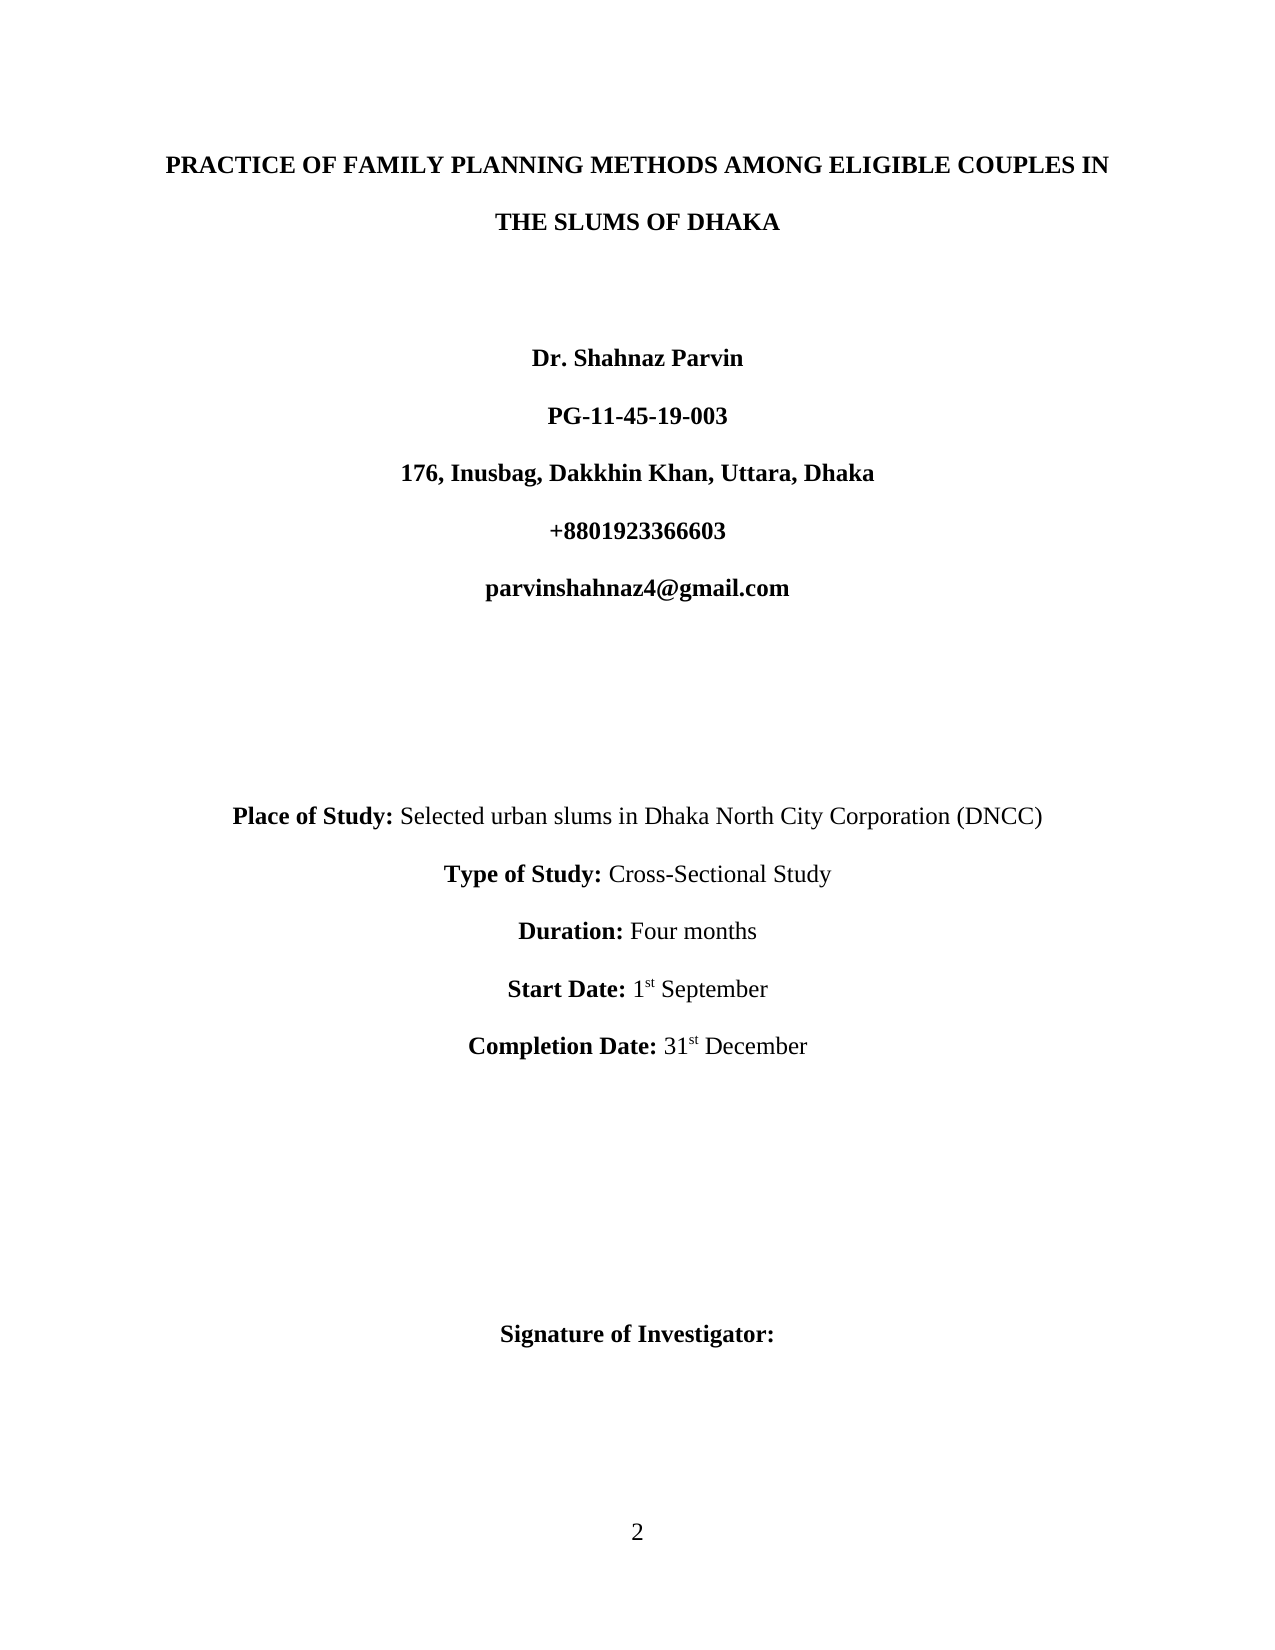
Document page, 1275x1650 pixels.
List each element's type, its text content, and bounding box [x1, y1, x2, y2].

text Start Date: 1st September [150, 974, 1125, 1002]
text Duration: Four months [150, 916, 1125, 945]
text 176, Inusbag, Dakkhin Khan, Uttara, Dhaka [150, 458, 1125, 487]
text +8801923366603 [150, 516, 1125, 544]
text Completion Date: 31st December [150, 1031, 1125, 1060]
text Signature of Investigator: [150, 1319, 1125, 1347]
text parvinshahnaz4@gmail.com [150, 573, 1125, 658]
text Place of Study: Selected urban slums in Dhaka North City Corporation (DNCC) [150, 801, 1125, 830]
text Type of Study: Cross-Sectional Study [150, 859, 1125, 887]
text PG-11-45-19-003 [150, 401, 1125, 429]
text PRACTICE OF FAMILY PLANNING METHODS AMONG ELIGIBLE COUPLES IN THE SLUMS OF DHAKA [150, 150, 1125, 236]
text Dr. Shahnaz Parvin [150, 343, 1125, 372]
